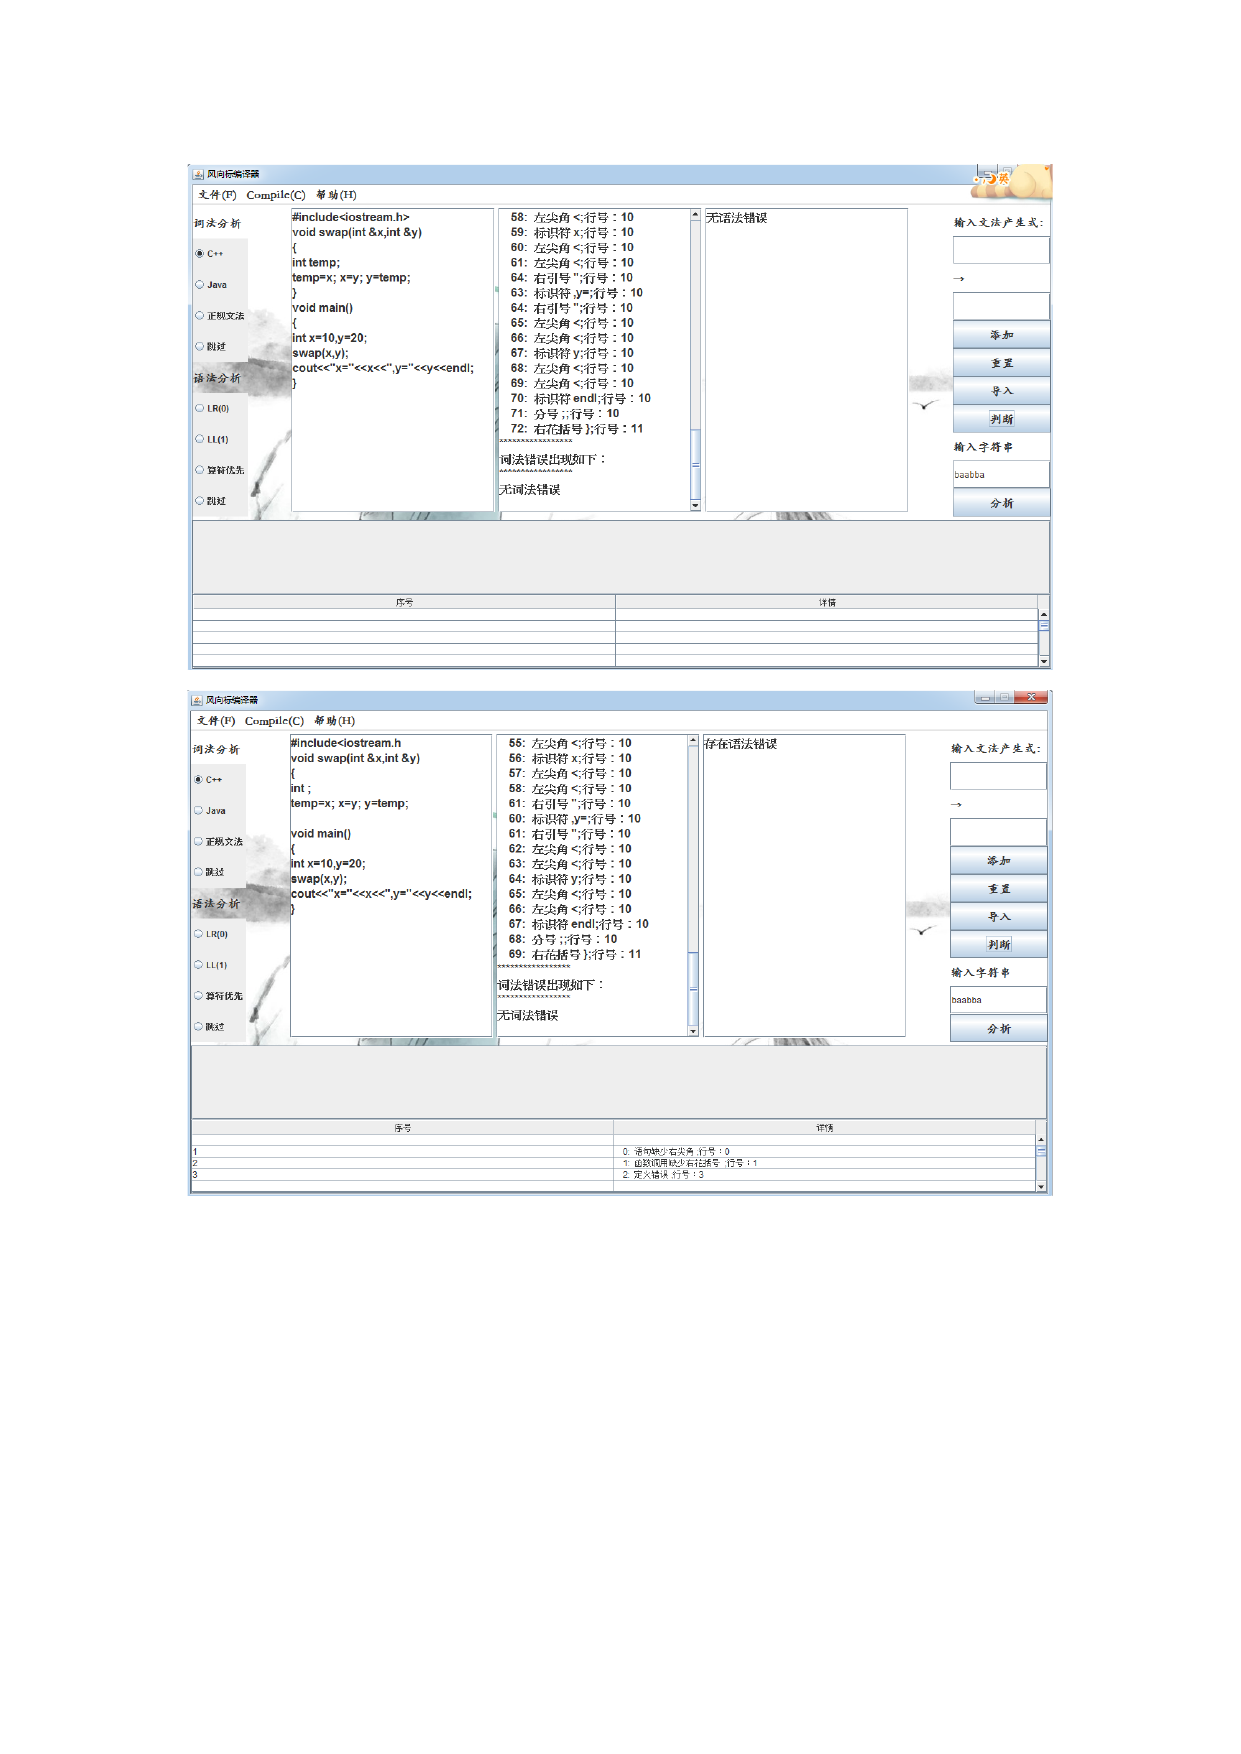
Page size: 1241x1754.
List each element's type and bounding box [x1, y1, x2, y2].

picture [187, 164, 1053, 670]
picture [187, 690, 1053, 1196]
